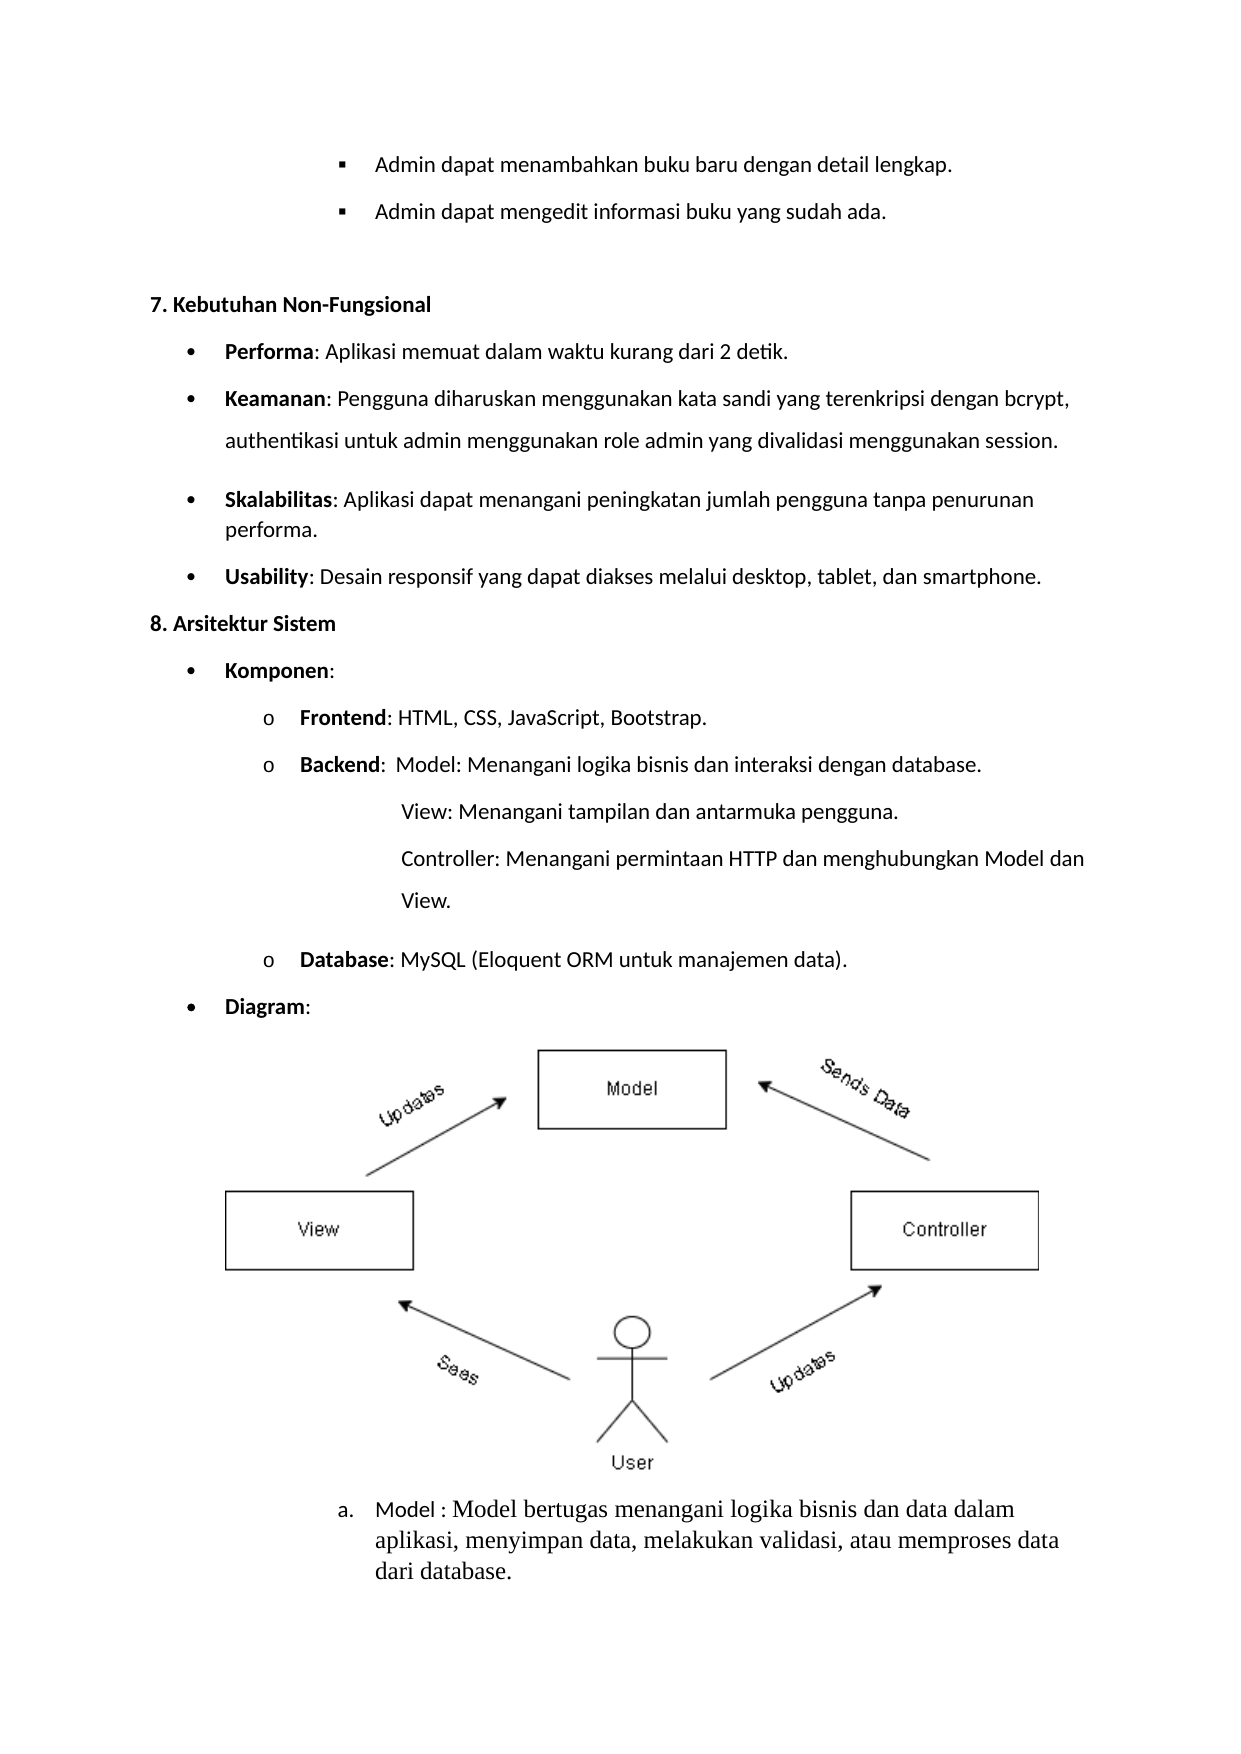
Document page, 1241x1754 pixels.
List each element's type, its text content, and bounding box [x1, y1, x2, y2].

list Diagram: [187, 992, 1090, 1020]
text Controller: Menangani permintaan HTTP dan menghubungkan Model dan View. [401, 844, 1090, 914]
list Skalabilitas: Aplikasi dapat menangani peningkatan jumlah pengguna tanpa penurunan performa. [187, 485, 1090, 543]
list Komponen: [187, 656, 1090, 684]
list Frontend: HTML, CSS, JavaScript, Bootstrap. [262, 703, 1090, 731]
text 7. Kebutuhan Non-Fungsional [150, 291, 1090, 319]
list Backend: Model: Menangani logika bisnis dan interaksi dengan database. [262, 750, 1090, 779]
picture [225, 1039, 1039, 1476]
list Admin dapat mengedit informasi buku yang sudah ada. [337, 197, 1090, 225]
list Usability: Desain responsif yang dapat diakses melalui desktop, tablet, dan smartphone. [187, 562, 1090, 590]
list Admin dapat menambahkan buku baru dengan detail lengkap. [337, 150, 1090, 178]
list Keamanan: Pengguna diharuskan menggunakan kata sandi yang terenkripsi dengan bcrypt, authentikasi untuk admin menggunakan role admin yang divalidasi menggunakan session. [187, 384, 1090, 454]
list Performa: Aplikasi memuat dalam waktu kurang dari 2 detik. [187, 337, 1090, 366]
list Model : Model bertugas menangani logika bisnis dan data dalam aplikasi, menyimpan data, melakukan validasi, atau memproses data dari database. [337, 1494, 1090, 1585]
text View: Menangani tampilan dan antarmuka pengguna. [401, 797, 1090, 826]
list Database: MySQL (Eloquent ORM untuk manajemen data). [262, 945, 1090, 973]
text 8. Arsitektur Sistem [150, 609, 1090, 637]
